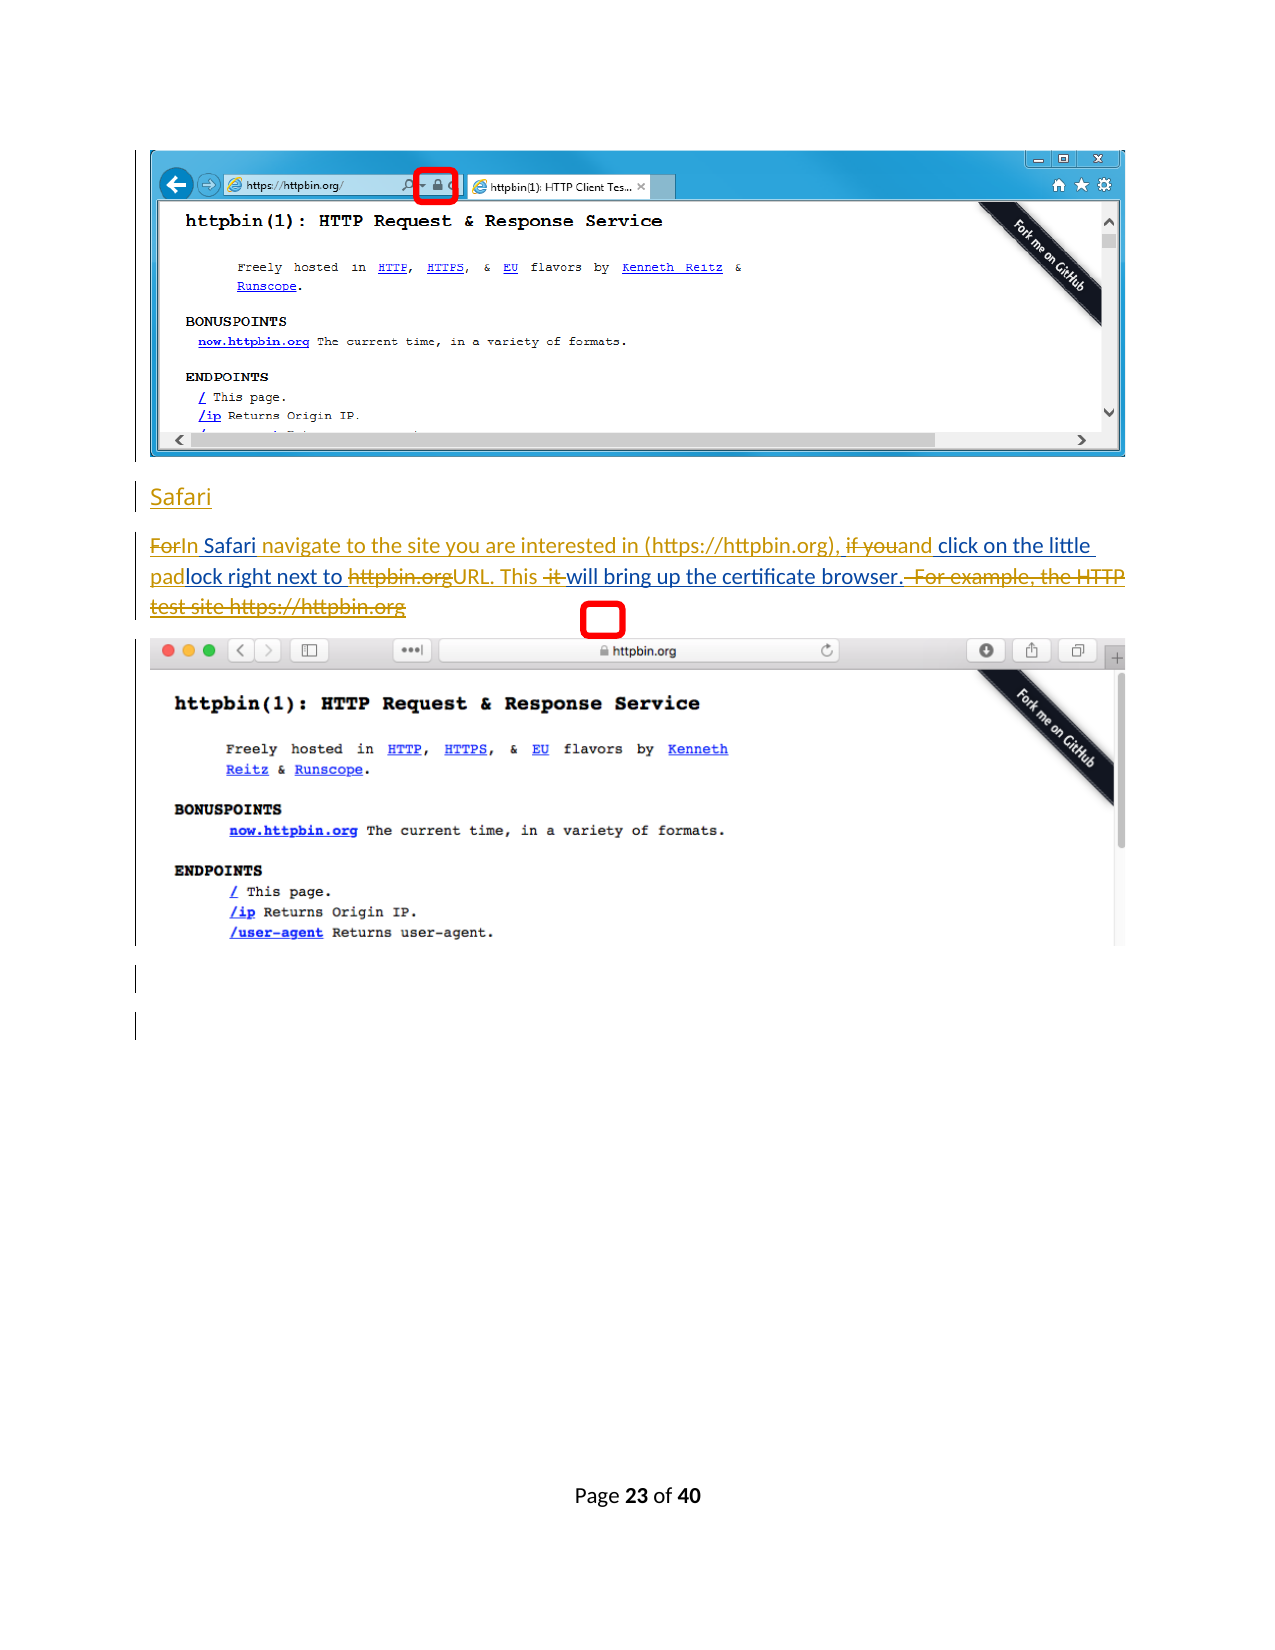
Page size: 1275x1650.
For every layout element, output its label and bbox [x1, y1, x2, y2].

picture [150, 638, 1125, 946]
picture [150, 150, 1125, 457]
